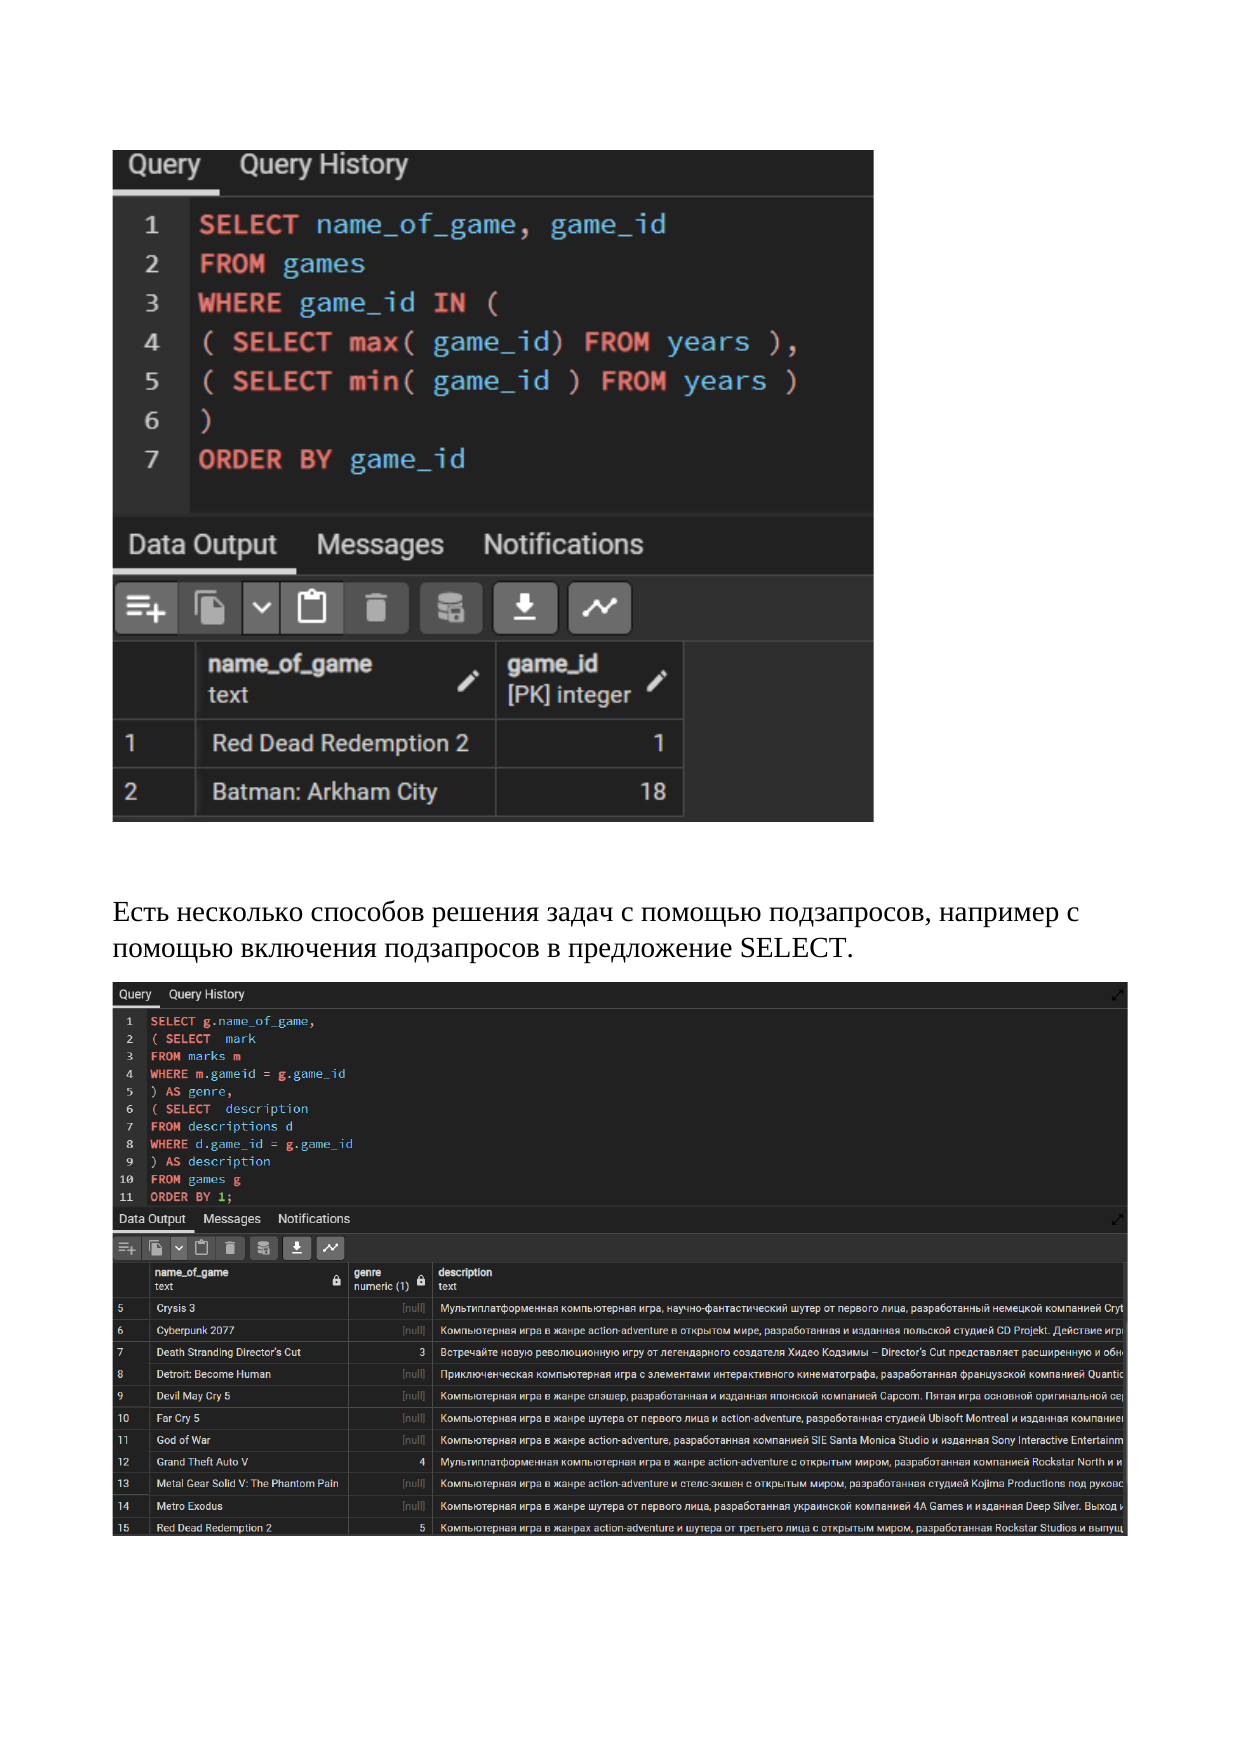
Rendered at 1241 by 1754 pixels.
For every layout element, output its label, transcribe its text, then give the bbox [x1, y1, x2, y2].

picture [112, 150, 874, 822]
picture [112, 982, 1128, 1536]
text Есть несколько способов решения задач с помощью подзапросов, например с помощью включения подзапросов в предложение SELECT. [112, 894, 1128, 963]
